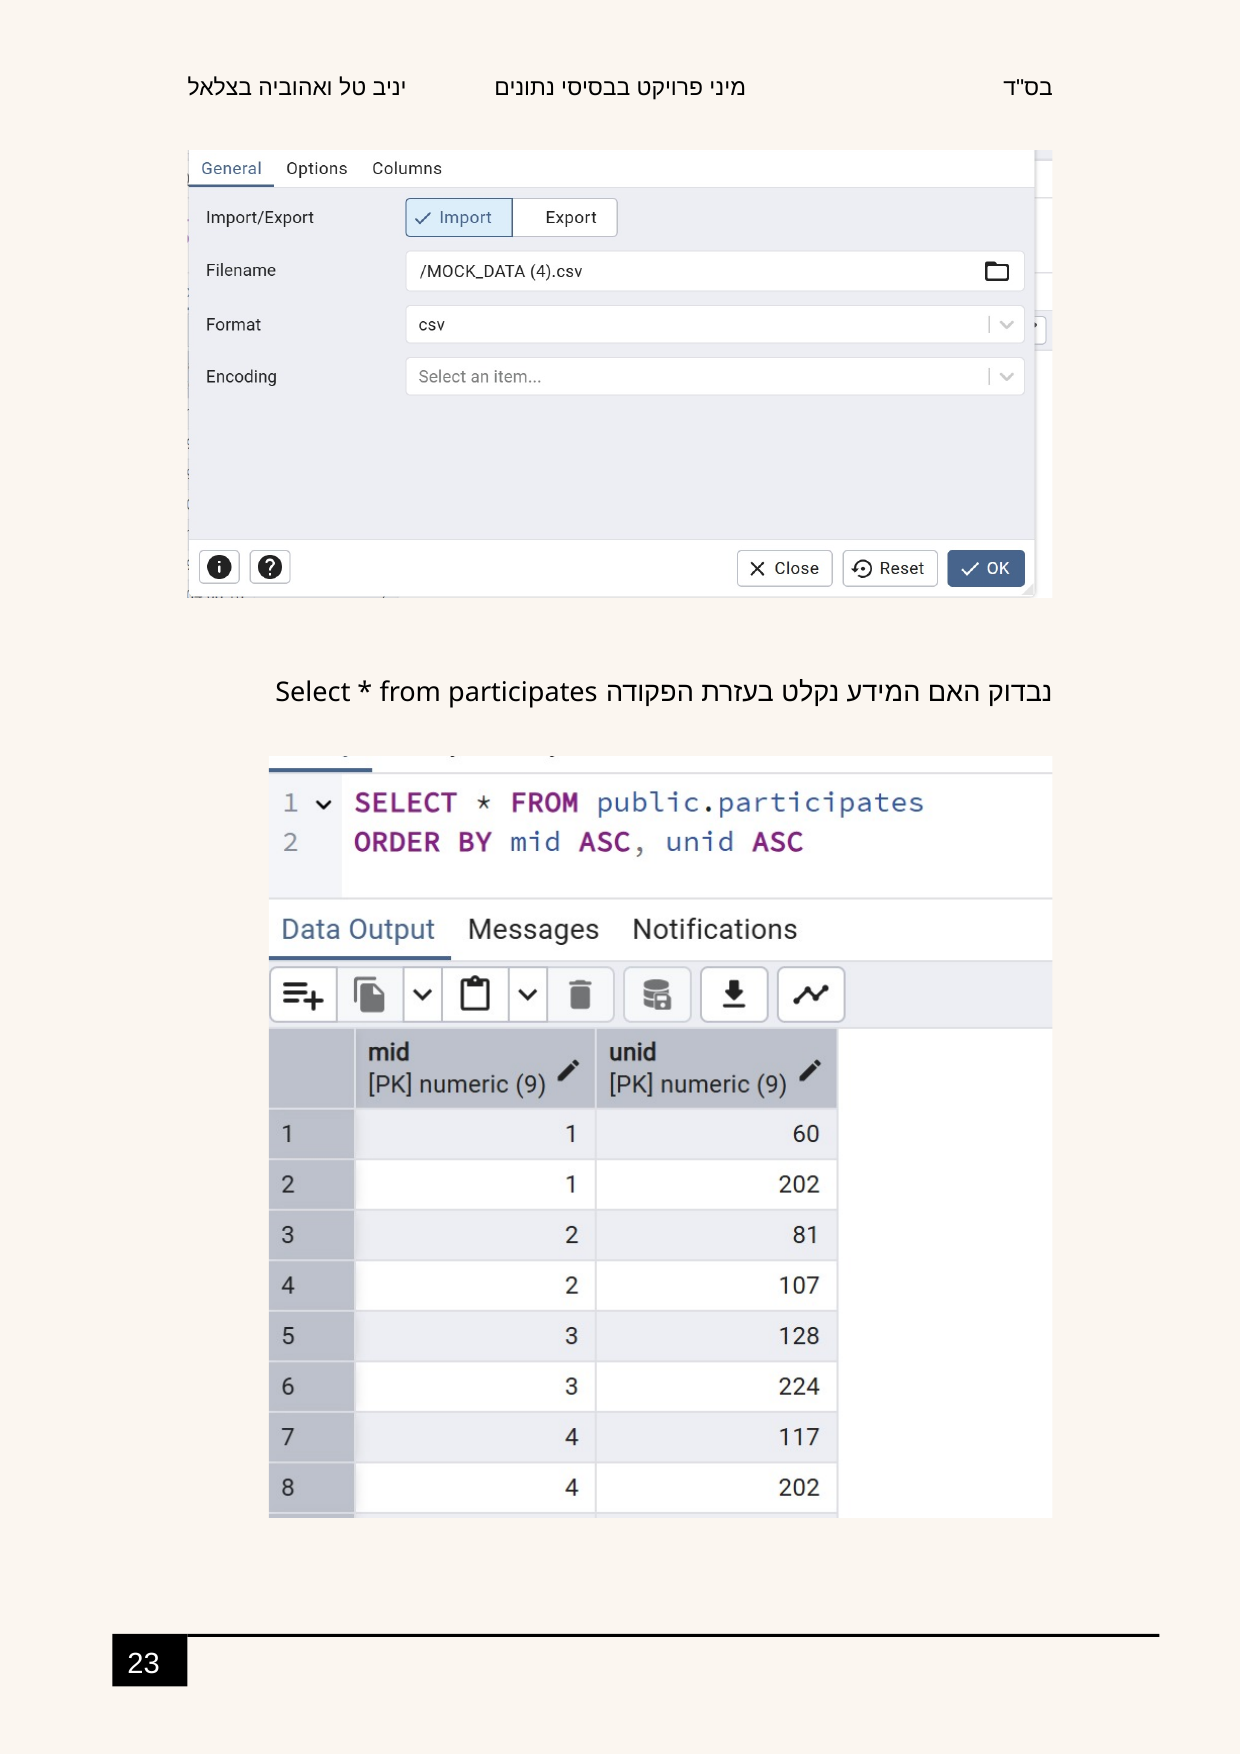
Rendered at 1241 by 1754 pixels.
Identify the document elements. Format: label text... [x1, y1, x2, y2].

picture [268, 756, 1053, 1518]
picture [187, 150, 1053, 598]
text נבדוק האם המידע נקלט בעזרת הפקודה Select * from participates [187, 673, 1053, 738]
